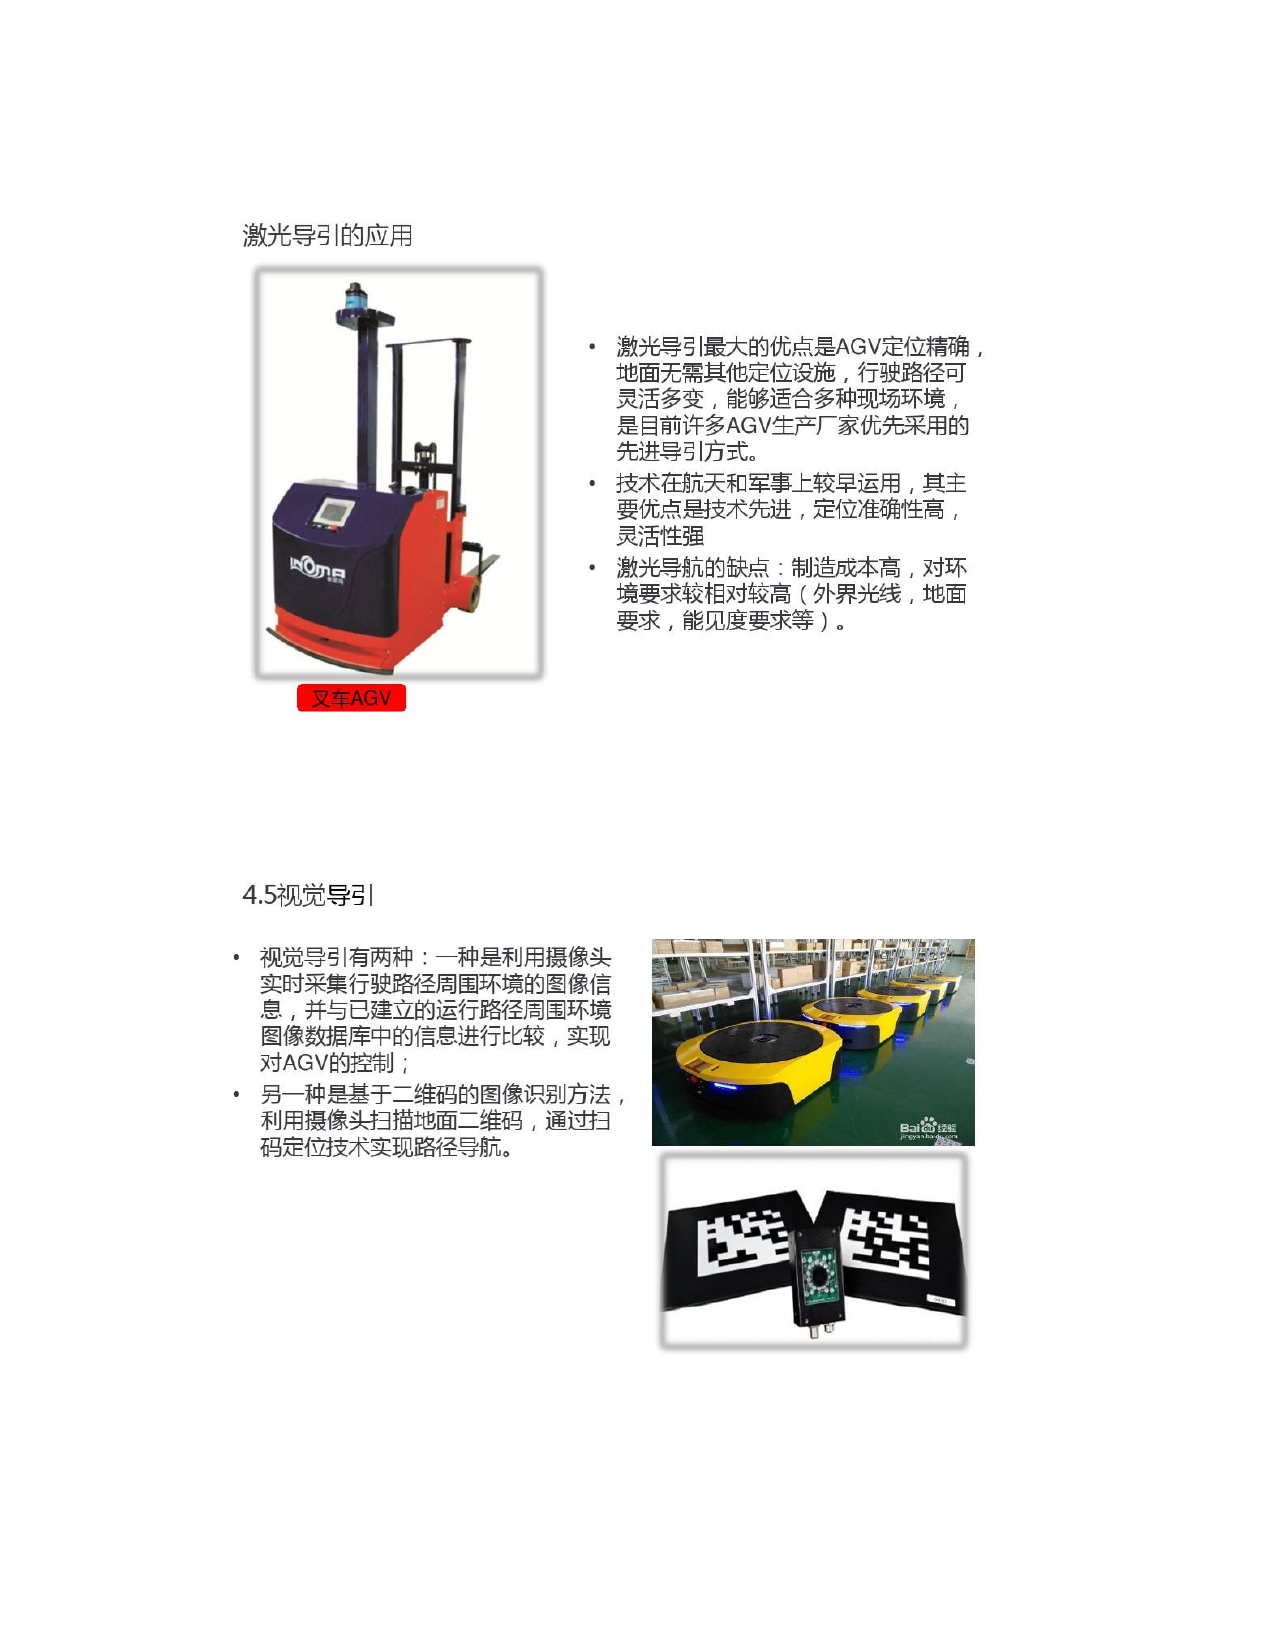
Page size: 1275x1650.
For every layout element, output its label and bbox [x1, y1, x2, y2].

picture [187, 150, 1063, 807]
picture [187, 810, 1063, 1467]
